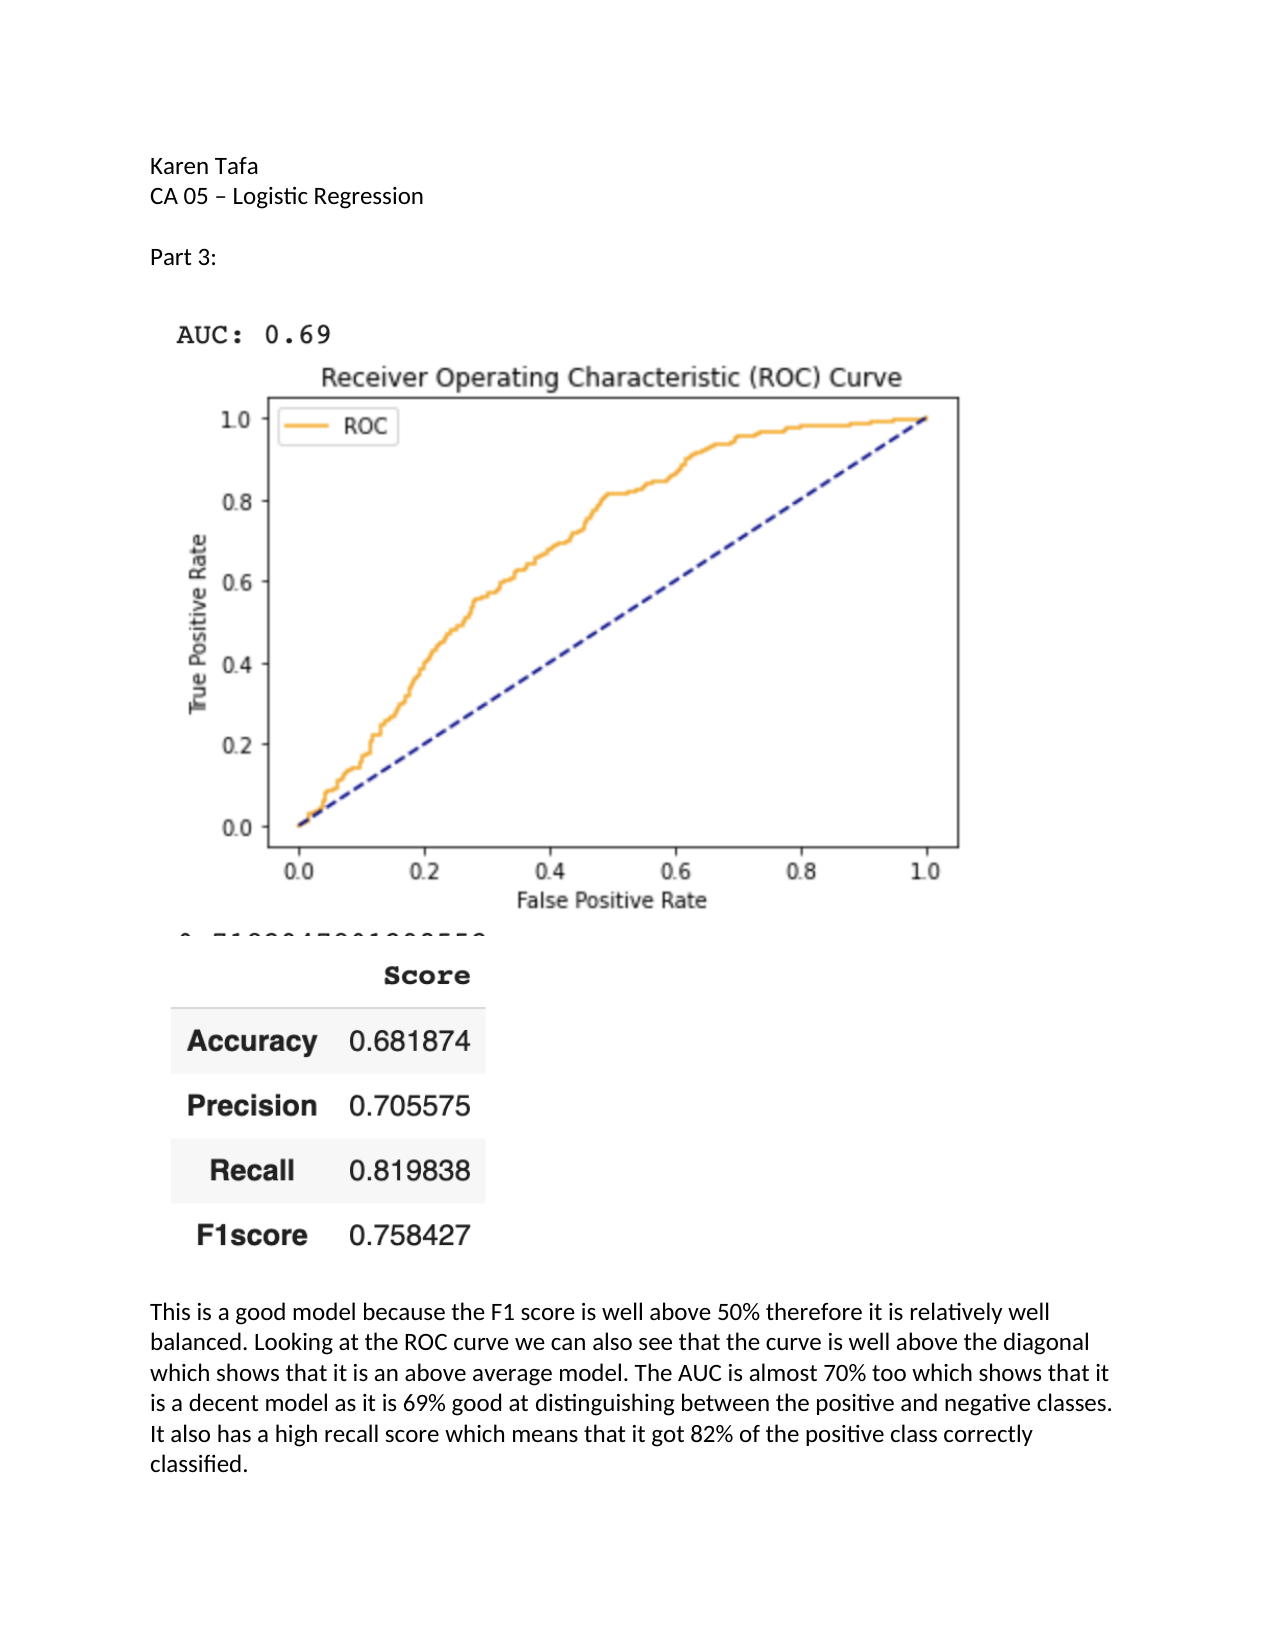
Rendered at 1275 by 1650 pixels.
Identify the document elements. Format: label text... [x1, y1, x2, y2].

text Karen Tafa [150, 150, 1125, 181]
text CA 05 – Logistic Regression [150, 181, 1125, 211]
text This is a good model because the F1 score is well above 50% therefore it is relatively well balanced. Looking at the ROC curve we can also see that the curve is well above the diagonal which shows that it is an above average model. The AUC is almost 70% too which shows that it is a decent model as it is 69% good at distinguishing between the positive and negative classes. It also has a high recall score which means that it got 82% of the positive class correctly classified. [150, 1296, 1125, 1479]
picture [150, 302, 1125, 1266]
text Part 3: [150, 242, 1125, 272]
